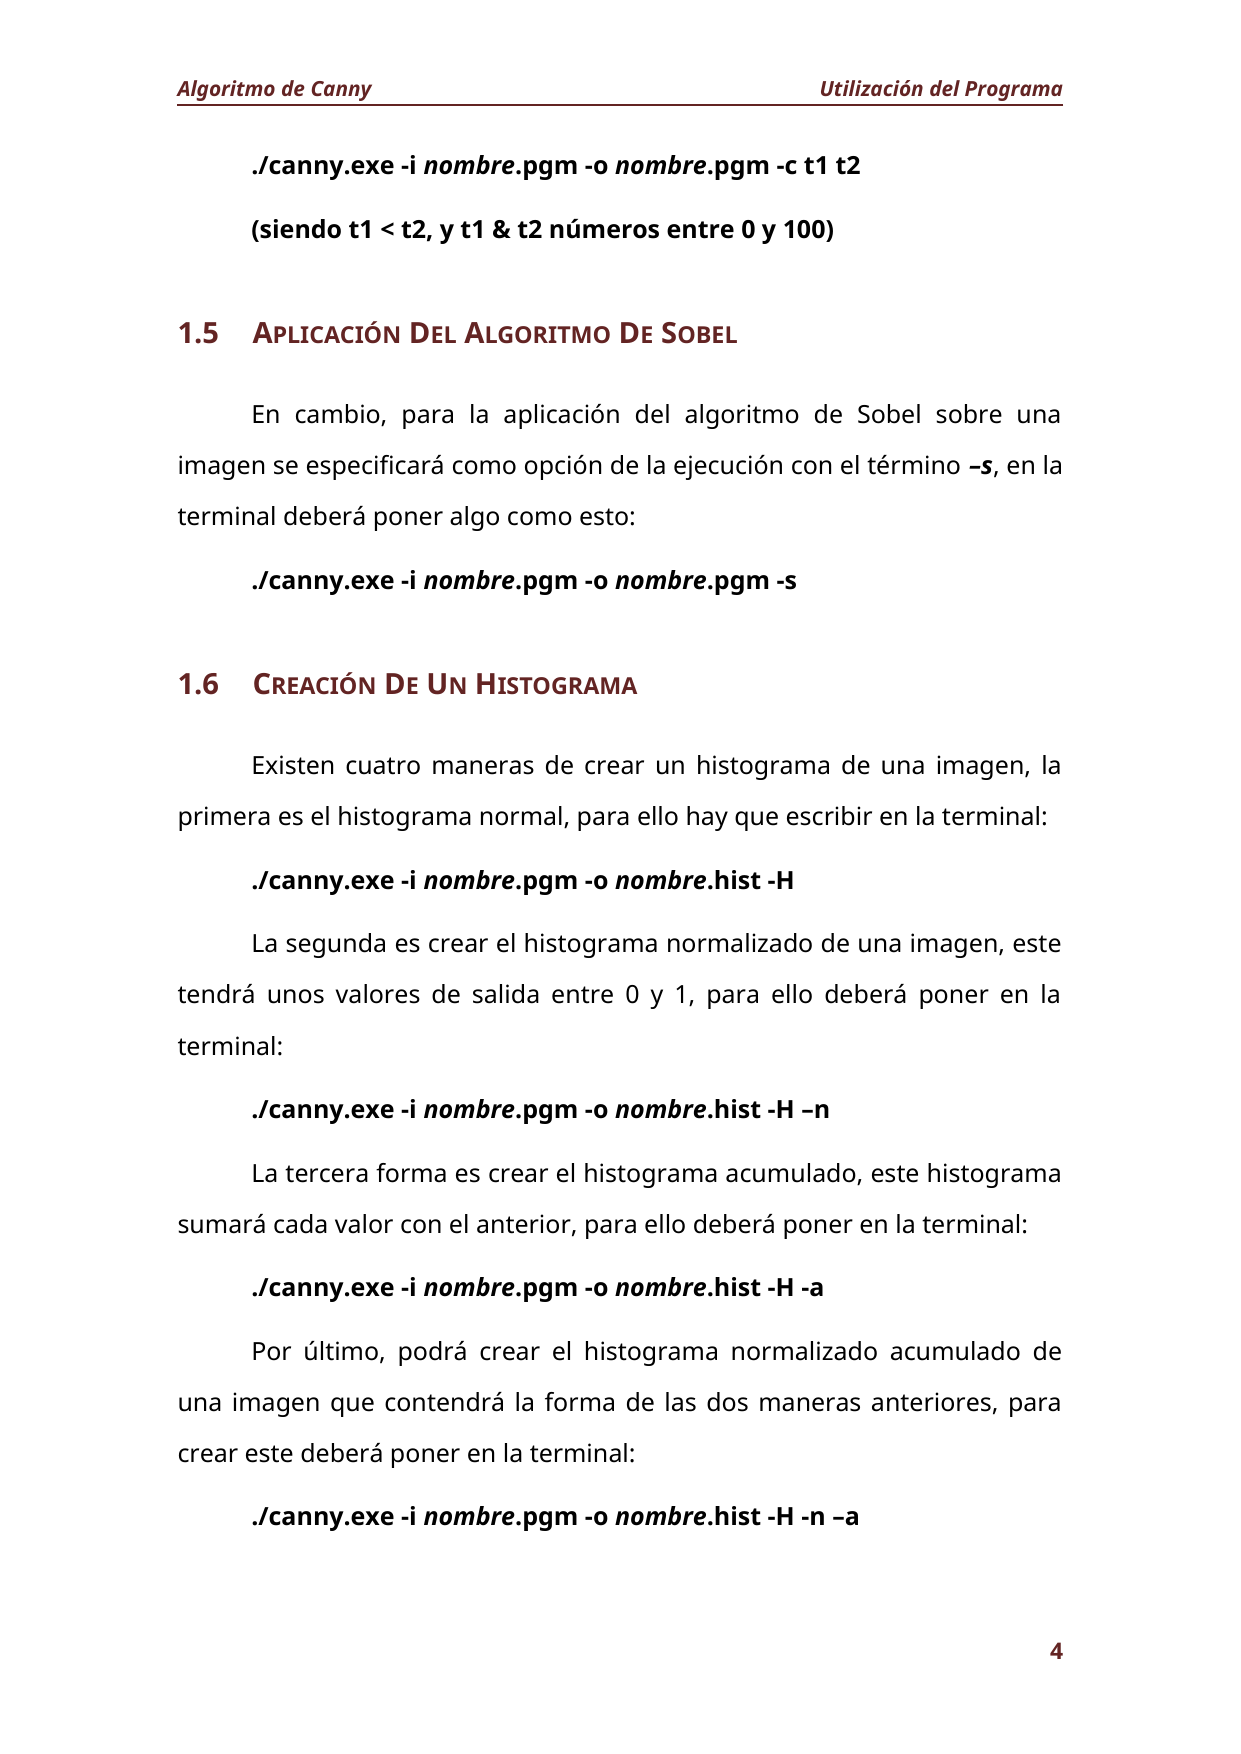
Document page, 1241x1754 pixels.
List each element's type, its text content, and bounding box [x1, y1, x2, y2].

text ./canny.exe -i nombre.pgm -o nombre.hist -H -a [177, 1270, 1063, 1304]
text En cambio, para la aplicación del algoritmo de Sobel sobre una imagen se especificará como opción de la ejecución con el término –s, en la terminal deberá poner algo como esto: [177, 397, 1063, 533]
subtitle Aplicación Del Algoritmo De Sobel [177, 312, 1063, 352]
text La tercera forma es crear el histograma acumulado, este histograma sumará cada valor con el anterior, para ello deberá poner en la terminal: [177, 1155, 1063, 1240]
text ./canny.exe -i nombre.pgm -o nombre.hist -H –n [177, 1092, 1063, 1126]
subtitle Creación De Un Histograma [177, 663, 1063, 703]
text ./canny.exe -i nombre.pgm -o nombre.pgm -c t1 t2 [177, 148, 1063, 182]
text Por último, podrá crear el histograma normalizado acumulado de una imagen que contendrá la forma de las dos maneras anteriores, para crear este deberá poner en la terminal: [177, 1333, 1063, 1469]
text La segunda es crear el histograma normalizado de una imagen, este tendrá unos valores de salida entre 0 y 1, para ello deberá poner en la terminal: [177, 926, 1063, 1062]
text ./canny.exe -i nombre.pgm -o nombre.hist -H [177, 862, 1063, 897]
text Existen cuatro maneras de crear un histograma de una imagen, la primera es el histograma normal, para ello hay que escribir en la terminal: [177, 748, 1063, 833]
text (siendo t1 < t2, y t1 & t2 números entre 0 y 100) [177, 211, 1063, 245]
text ./canny.exe -i nombre.pgm -o nombre.hist -H -n –a [177, 1499, 1063, 1533]
text ./canny.exe -i nombre.pgm -o nombre.pgm -s [177, 562, 1063, 596]
